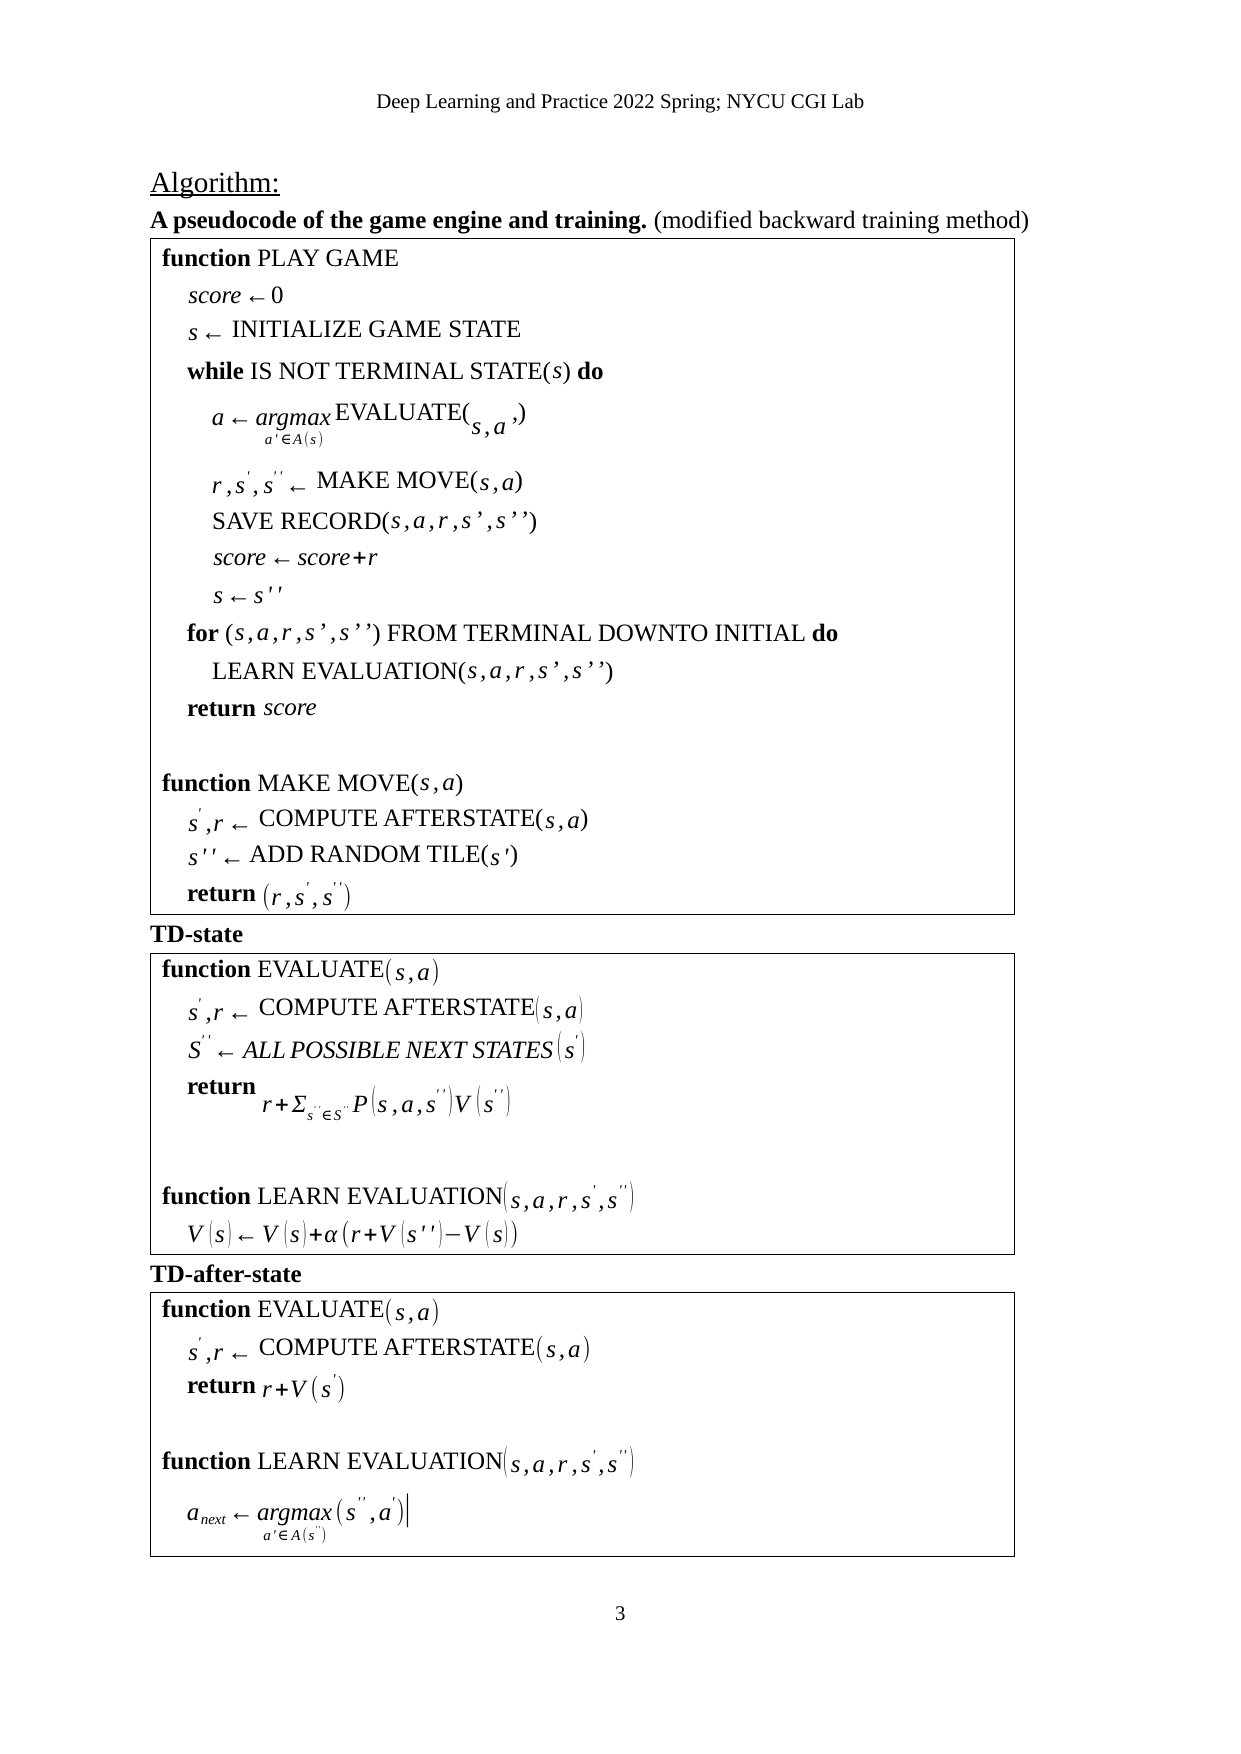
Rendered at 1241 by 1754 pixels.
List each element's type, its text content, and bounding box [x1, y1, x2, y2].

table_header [151, 954, 1014, 1253]
text TD-after-state [150, 1254, 1090, 1292]
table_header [151, 1293, 1014, 1556]
text Algorithm: [150, 163, 1090, 200]
text A pseudocode of the game engine and training. (modified backward training method) [150, 200, 1090, 238]
text TD-state [150, 915, 1090, 952]
table_header function PLAY GAME INITIALIZE GAME STATE while IS NOT TERMINAL STATE() do EVALUATE() MAKE MOVE() SAVE RECORD() for () FROM TERMINAL DOWNTO INITIAL do LEARN EVALUATION() return function MAKE MOVE() COMPUTE AFTERSTATE() ADD RANDOM TILE() return [151, 239, 1014, 914]
